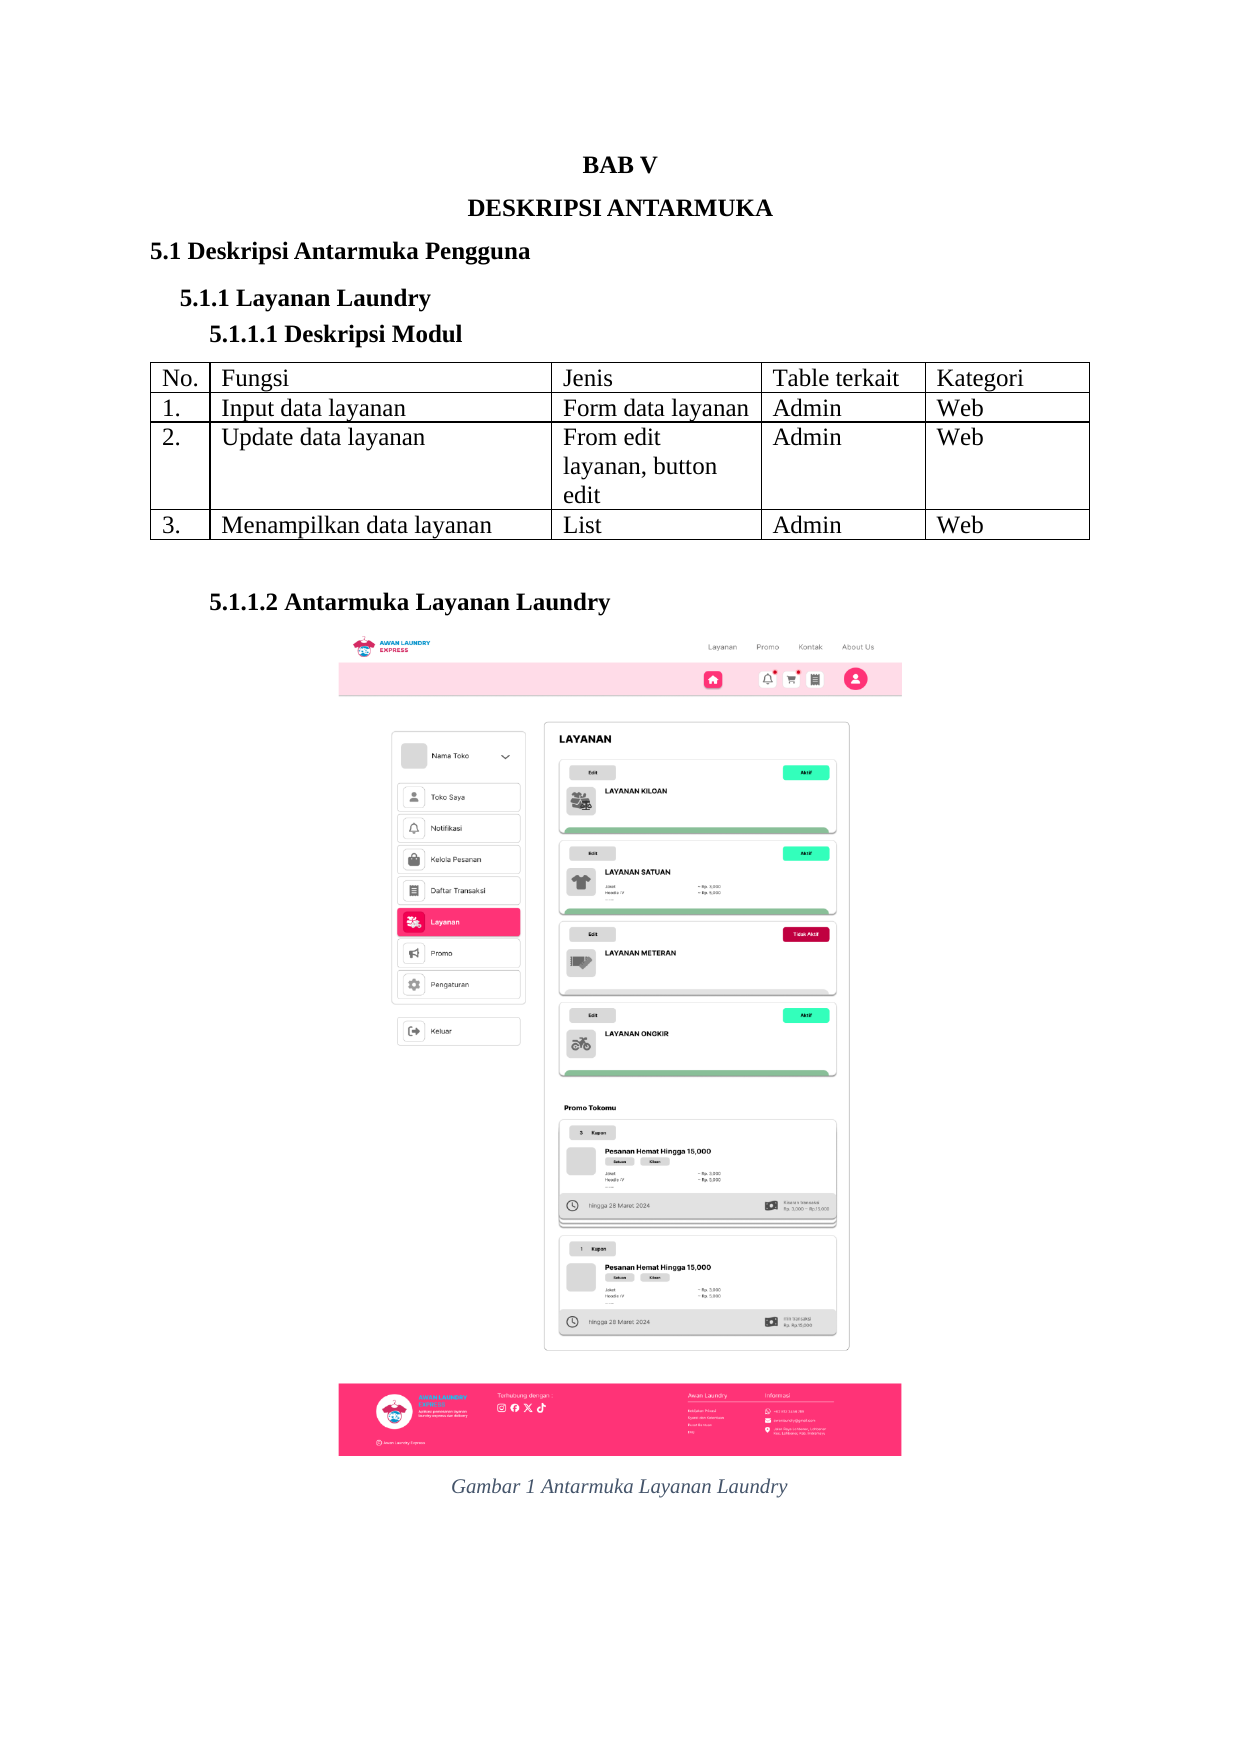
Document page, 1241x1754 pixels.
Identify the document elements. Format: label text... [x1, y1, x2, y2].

table_cell Form data layanan [552, 393, 761, 421]
table_cell List [552, 510, 761, 538]
table_cell Admin [762, 393, 925, 421]
subtitle 5.1.1.2 Antarmuka Layanan Laundry [209, 587, 1090, 616]
table_header Kategori [926, 363, 1089, 392]
table_header Fungsi [211, 363, 551, 392]
table_cell 1. [151, 393, 209, 421]
table_cell 2. [151, 423, 209, 509]
table_cell Menampilkan data layanan [211, 510, 551, 538]
subtitle 5.1.1 Layanan Laundry [179, 283, 1090, 312]
table_cell From edit layanan, button edit [552, 423, 761, 509]
table_cell Admin [762, 510, 925, 538]
table_header No. [151, 363, 209, 392]
table_cell Admin [762, 423, 925, 509]
table_header Table terkait [762, 363, 925, 392]
table_cell 3. [151, 510, 209, 538]
text BAB V DESKRIPSI ANTARMUKA [150, 150, 1090, 222]
table_cell Web [926, 423, 1089, 509]
text 5.1 Deskripsi Antarmuka Pengguna [150, 236, 1090, 265]
text Gambar 1 Antarmuka Layanan Laundry [150, 1474, 1090, 1498]
table_header Jenis [552, 363, 761, 392]
table_cell Web [926, 510, 1089, 538]
picture [338, 630, 902, 1456]
table_cell Input data layanan [211, 393, 551, 421]
table_cell Update data layanan [211, 423, 551, 509]
subtitle 5.1.1.1 Deskripsi Modul [209, 319, 1090, 347]
table_cell Web [926, 393, 1089, 421]
